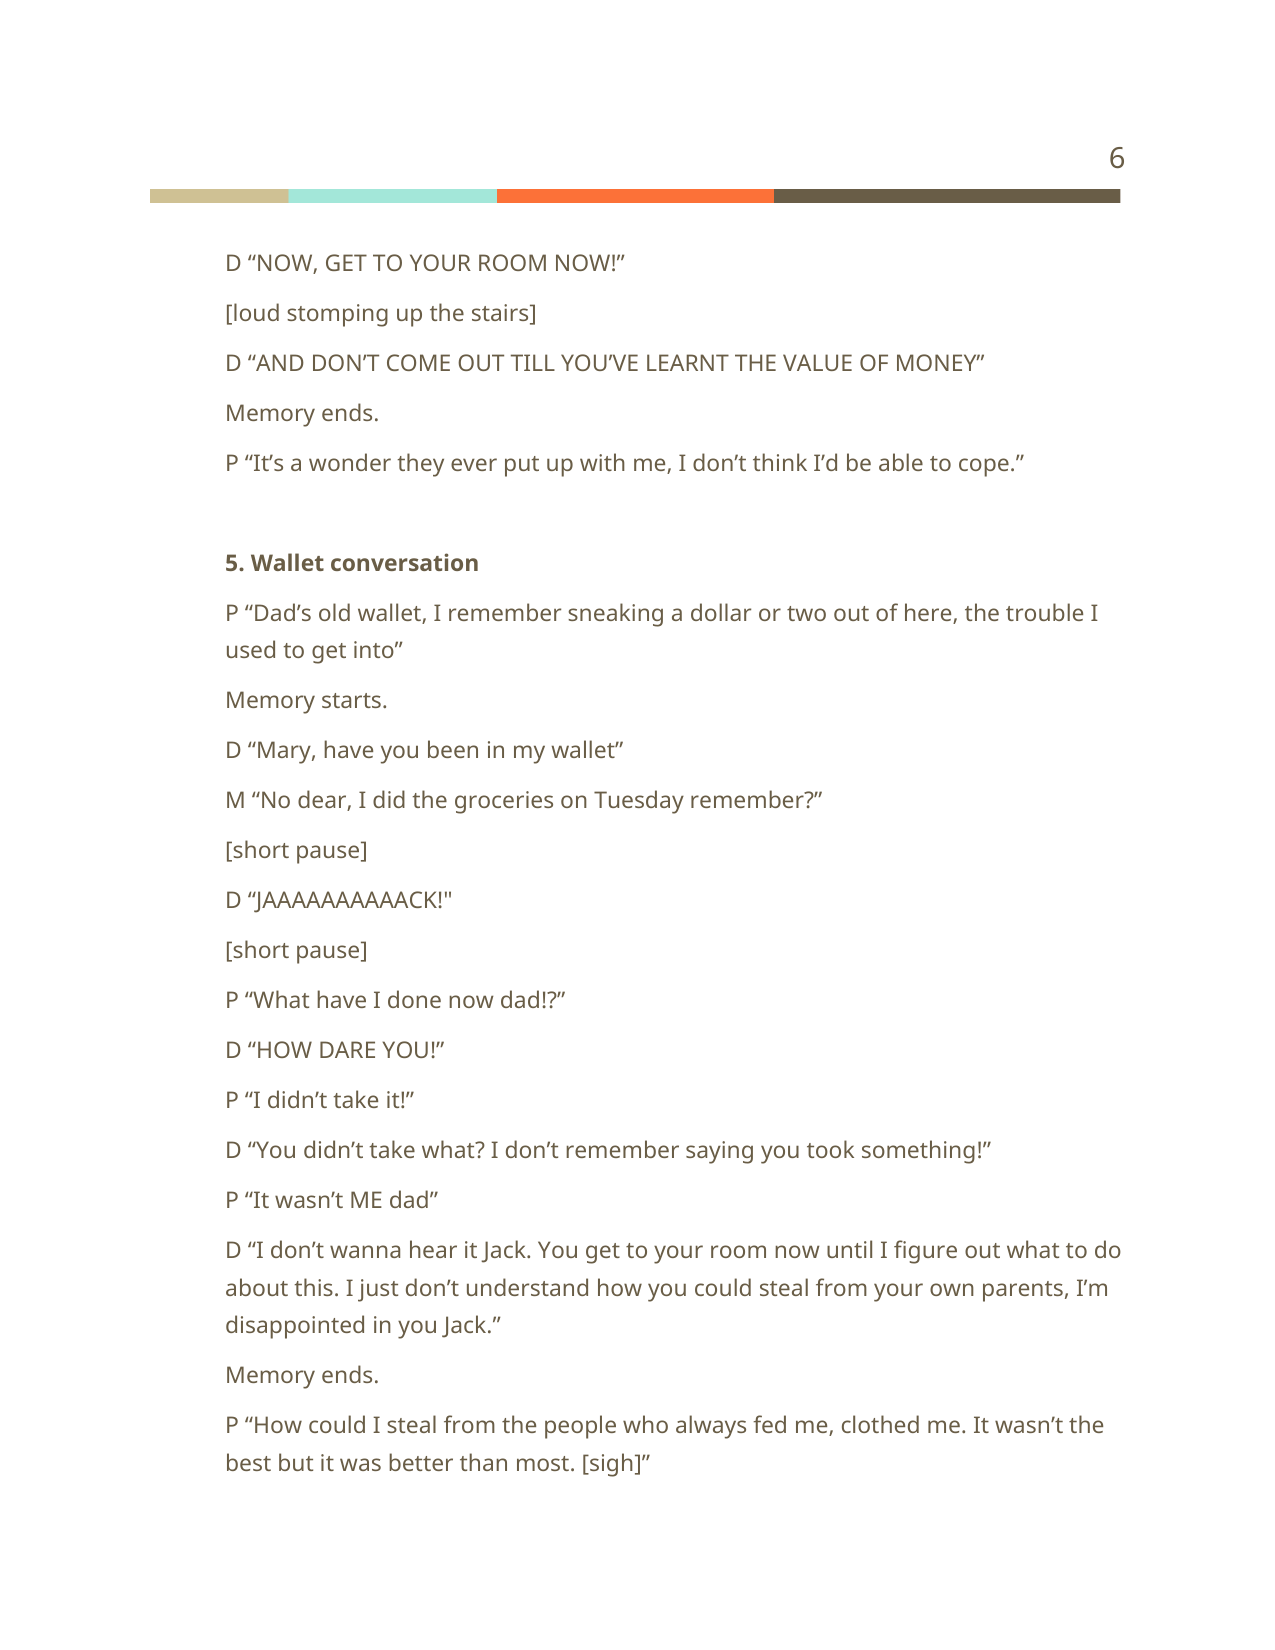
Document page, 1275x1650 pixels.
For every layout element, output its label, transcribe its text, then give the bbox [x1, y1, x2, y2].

text D “Mary, have you been in my wallet” [225, 734, 1125, 766]
text P “How could I steal from the people who always fed me, clothed me. It wasn’t the best but it was better than most. [sigh]” [225, 1409, 1125, 1478]
text P “I didn’t take it!” [225, 1084, 1125, 1116]
text [short pause] [225, 934, 1125, 966]
text 5. Wallet conversation [225, 547, 1125, 578]
text Memory ends. [225, 397, 1125, 428]
text D “HOW DARE YOU!” [225, 1034, 1125, 1066]
text D “I don’t wanna hear it Jack. You get to your room now until I figure out what to do about this. I just don’t understand how you could steal from your own parents, I’m disappointed in you Jack.” [225, 1234, 1125, 1341]
text D “JAAAAAAAAAACK!" [225, 884, 1125, 916]
text P “It’s a wonder they ever put up with me, I don’t think I’d be able to cope.” [225, 447, 1125, 478]
text [short pause] [225, 834, 1125, 866]
text P “It wasn’t ME dad” [225, 1184, 1125, 1216]
picture [150, 189, 1121, 203]
text D “AND DON’T COME OUT TILL YOU’VE LEARNT THE VALUE OF MONEY” [225, 347, 1125, 378]
text Memory ends. [225, 1359, 1125, 1391]
text M “No dear, I did the groceries on Tuesday remember?” [225, 784, 1125, 816]
text P “What have I done now dad!?” [225, 984, 1125, 1016]
text D “You didn’t take what? I don’t remember saying you took something!” [225, 1134, 1125, 1166]
text P “Dad’s old wallet, I remember sneaking a dollar or two out of here, the trouble I used to get into” [225, 597, 1125, 666]
text Memory starts. [225, 684, 1125, 716]
text [loud stomping up the stairs] [225, 297, 1125, 328]
text D “NOW, GET TO YOUR ROOM NOW!” [225, 247, 1125, 278]
